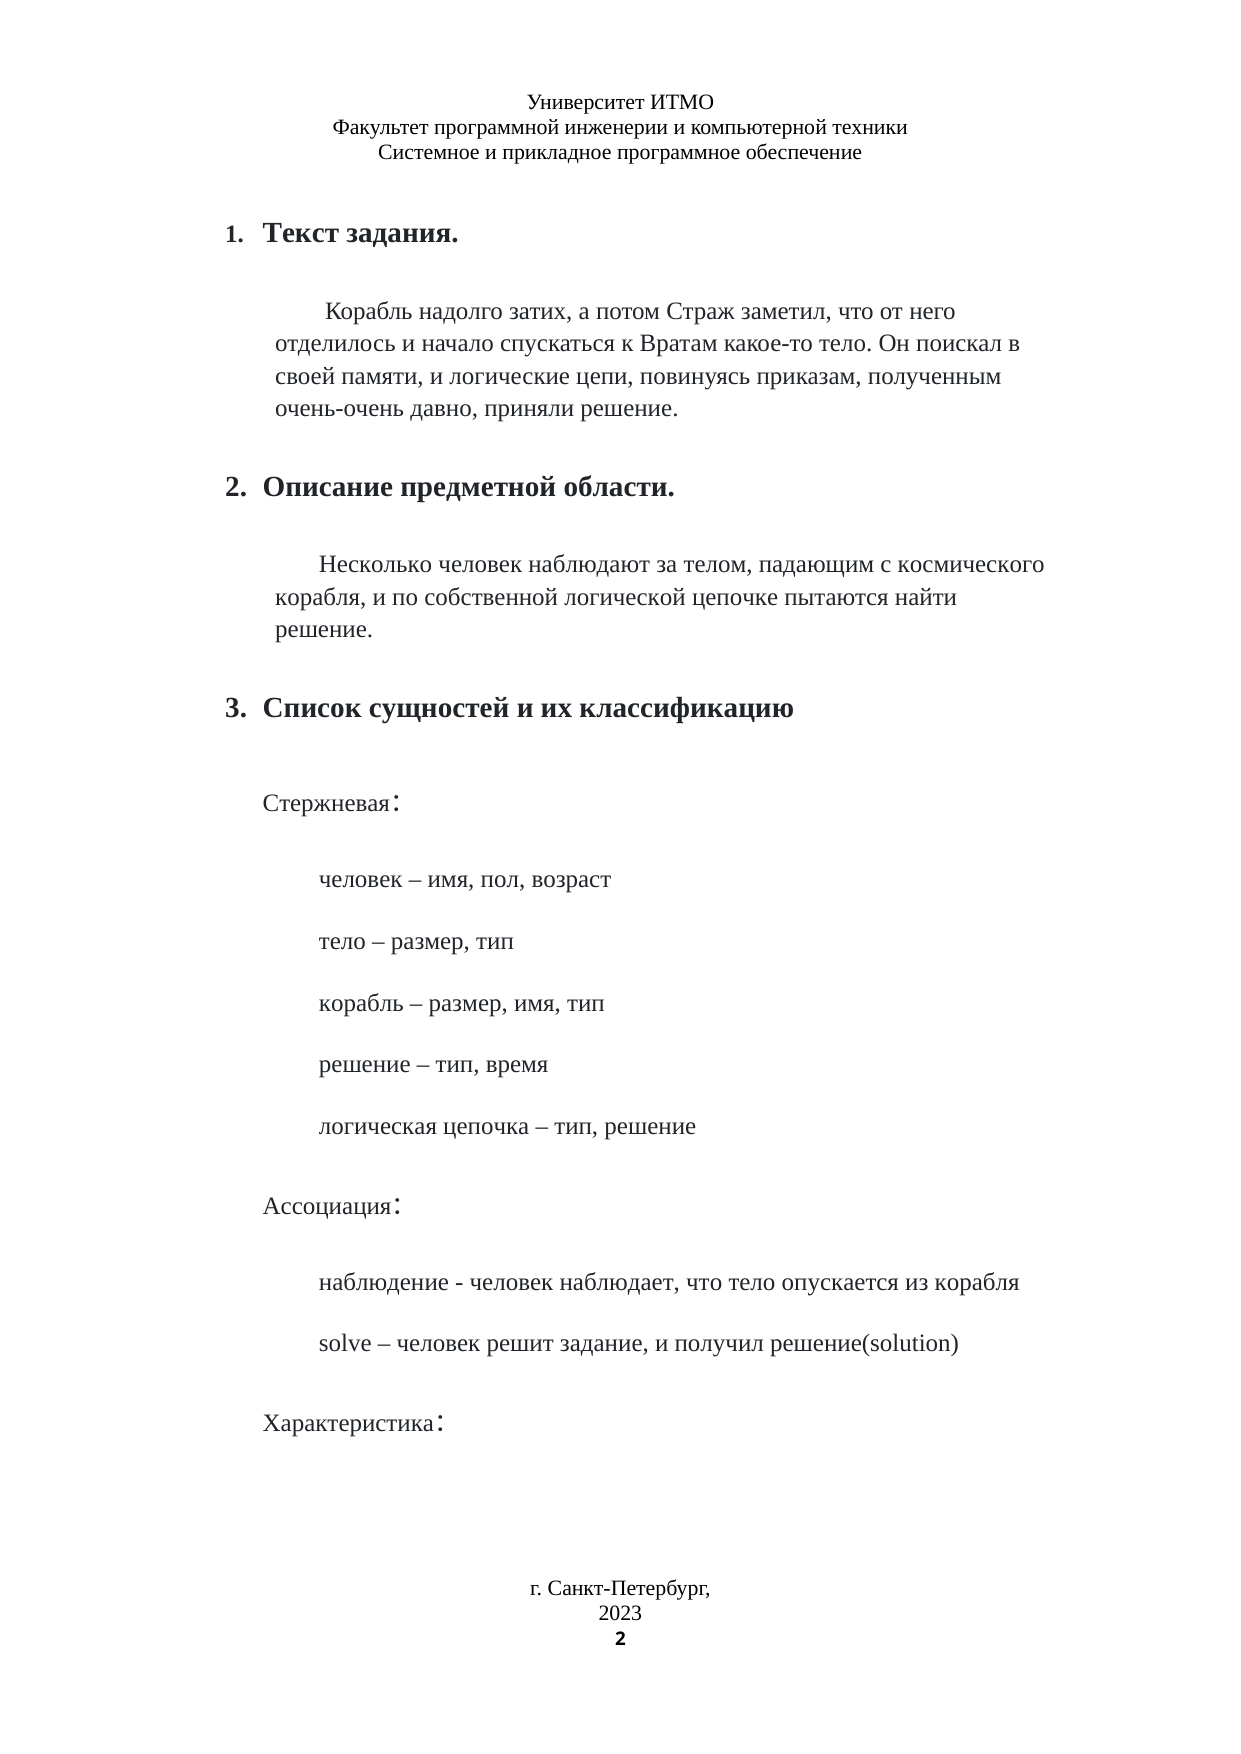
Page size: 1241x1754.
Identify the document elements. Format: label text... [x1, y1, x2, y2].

list Текст задания. [225, 200, 1053, 265]
text логическая цепочка – тип, решение [319, 1109, 1053, 1142]
text тело – размер, тип [319, 924, 1053, 957]
text корабль – размер, имя, тип [319, 986, 1053, 1018]
text Характеристика： [262, 1388, 1053, 1453]
text solve – человек решит задание, и получил решение(solution) [306, 1327, 1053, 1359]
list Список сущностей и их классификацию [225, 674, 1053, 739]
text Стержневая： [262, 768, 1053, 833]
list Описание предметной области. [225, 453, 1053, 518]
text Несколько человек наблюдают за телом, падающим с космического корабля, и по собственной логической цепочке пытаются найти решение. [275, 547, 1053, 645]
text Корабль надолго затих, а потом Страж заметил, что от него отделилось и начало спускаться к Вратам какое-то тело. Он поискал в своей памяти, и логические цепи, повинуясь приказам, полученным очень-очень давно, приняли решение. [275, 294, 1053, 424]
text человек – имя, пол, возраст [319, 862, 1053, 895]
text Ассоциация： [262, 1171, 1053, 1236]
text решение – тип, время [319, 1047, 1053, 1080]
text наблюдение - человек наблюдает, что тело опускается из корабля [306, 1265, 1053, 1297]
